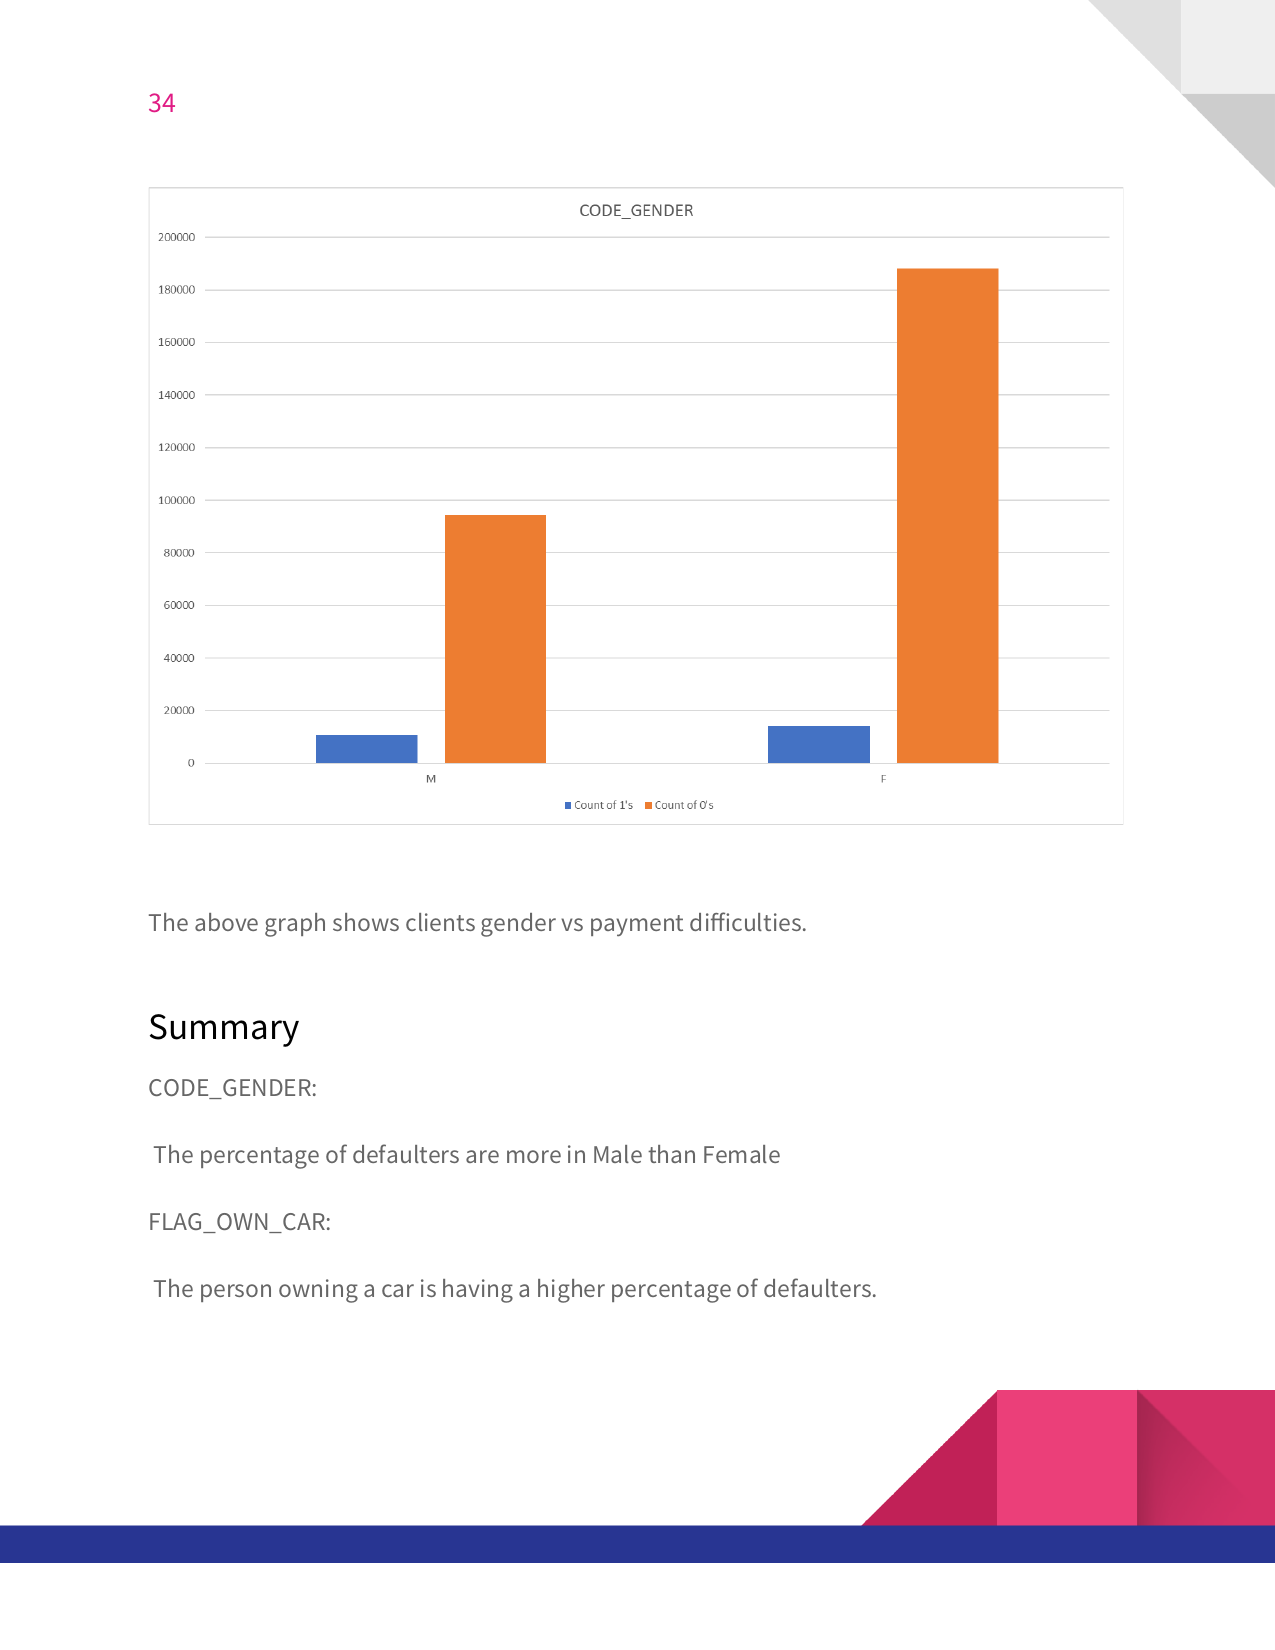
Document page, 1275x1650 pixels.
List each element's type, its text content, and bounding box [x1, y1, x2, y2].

picture [0, 1388, 1275, 1563]
text FLAG_OWN_CAR: [148, 1204, 1125, 1237]
picture [148, 0, 1275, 825]
subtitle Summary [148, 1001, 1125, 1049]
text CODE_GENDER: [148, 1070, 1125, 1103]
text The percentage of defaulters are more in Male than Female [148, 1137, 1125, 1170]
text The above graph shows clients gender vs payment difficulties. [148, 905, 1125, 938]
text The person owning a car is having a higher percentage of defaulters. [148, 1271, 1125, 1304]
